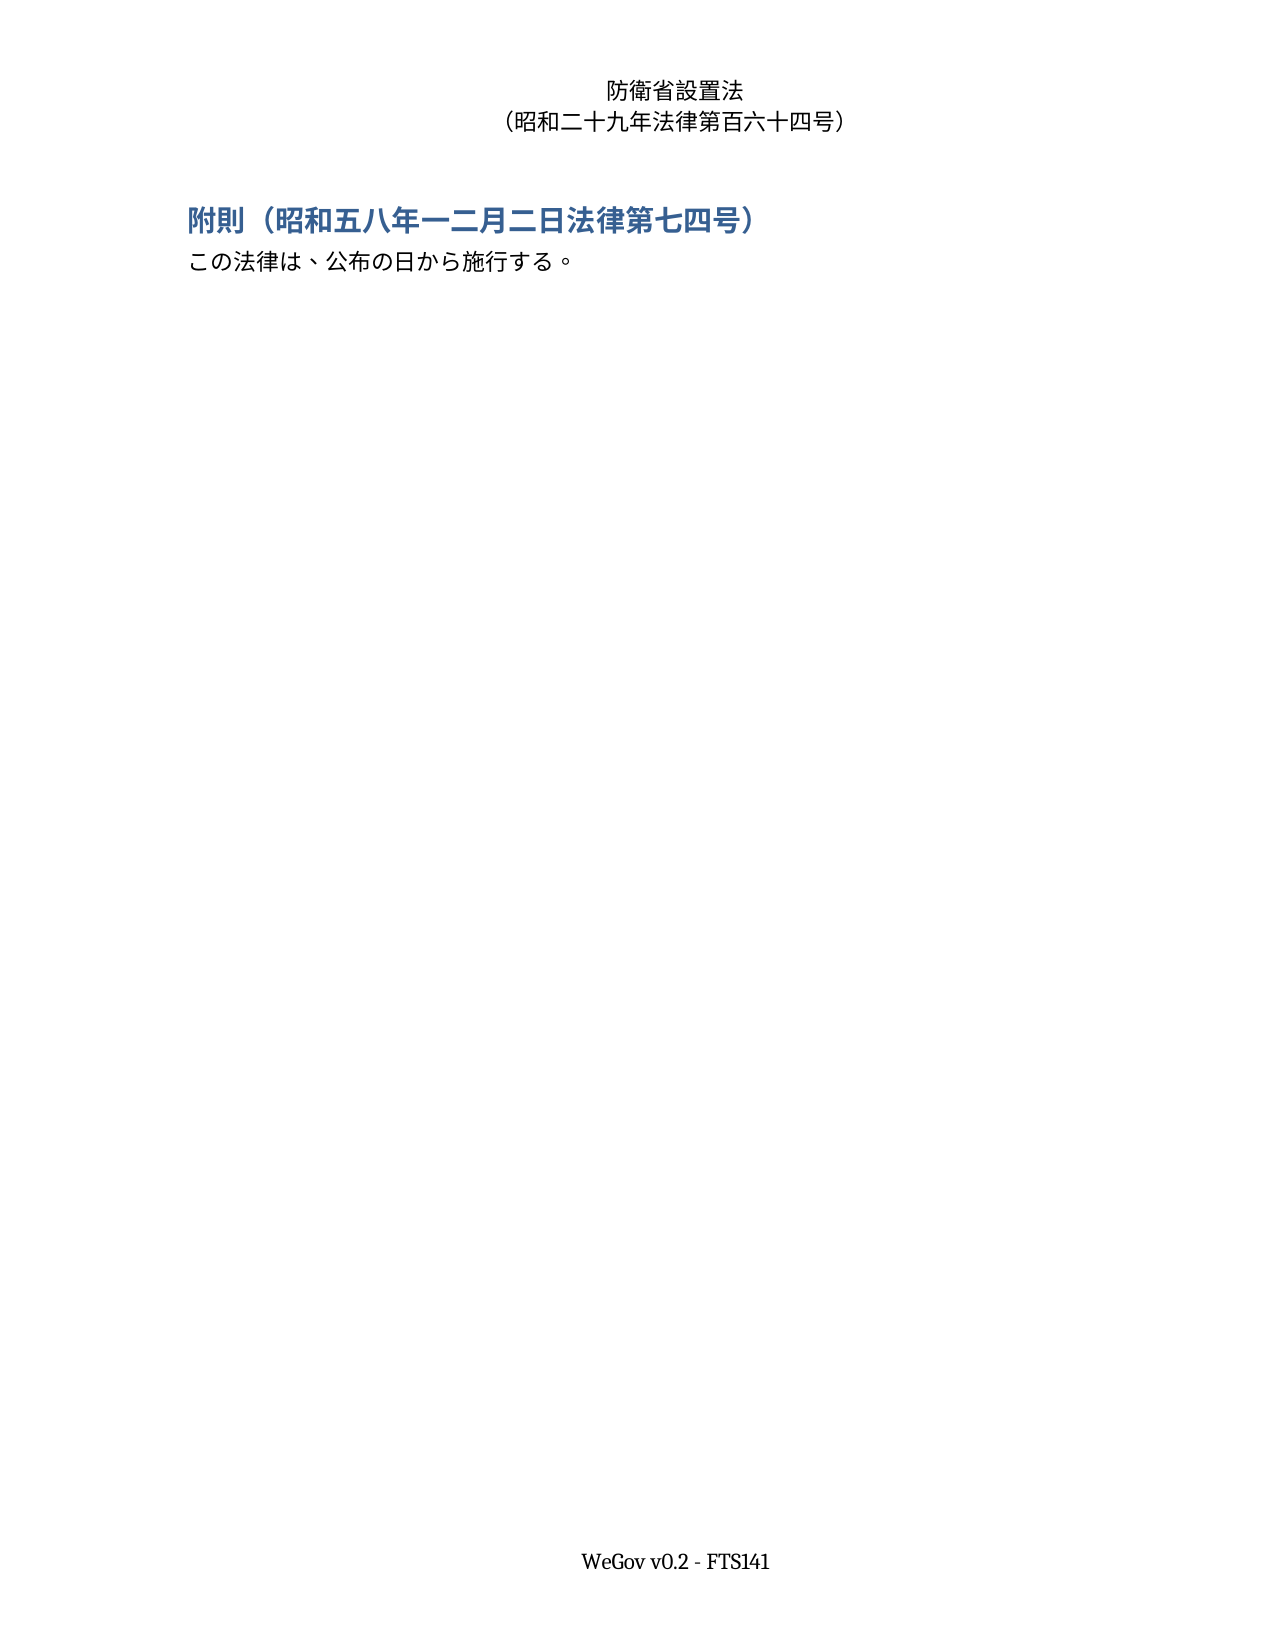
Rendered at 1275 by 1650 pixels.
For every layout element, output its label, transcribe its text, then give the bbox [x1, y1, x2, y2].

subtitle 附則（昭和五八年一二月二日法律第七四号） [187, 200, 1087, 240]
text この法律は、公布の日から施行する。 [187, 246, 1087, 277]
